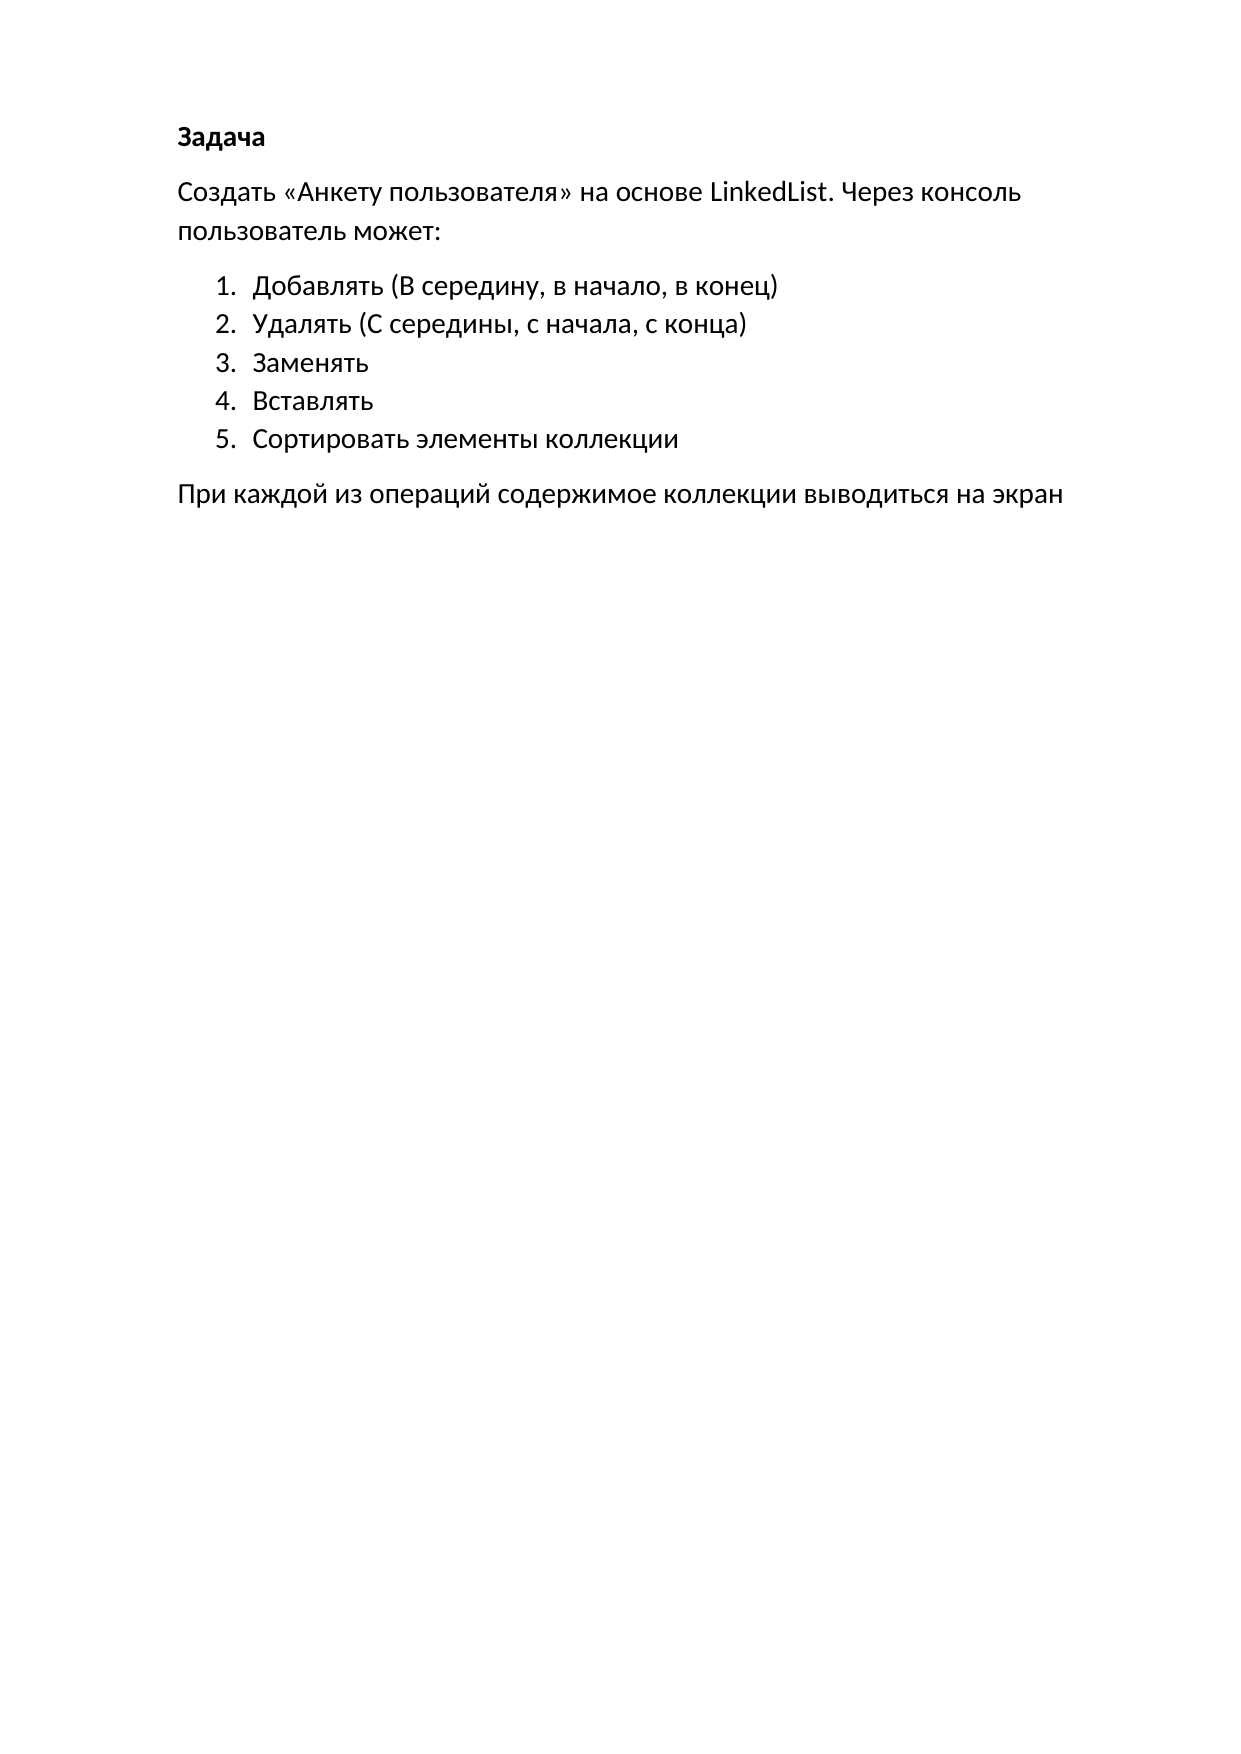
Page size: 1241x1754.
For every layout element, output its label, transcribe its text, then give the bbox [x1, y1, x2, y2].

list Сортировать элементы коллекции [215, 421, 1152, 456]
text Задача [177, 118, 1152, 154]
list Вставлять [215, 382, 1152, 418]
list Добавлять (В середину, в начало, в конец) [215, 267, 1152, 302]
list Заменять [215, 344, 1152, 379]
list Удалять (С середины, с начала, с конца) [215, 305, 1152, 341]
text При каждой из операций содержимое коллекции выводиться на экран [177, 476, 1152, 511]
text Создать «Анкету пользователя» на основе LinkedList. Через консоль пользователь может: [177, 173, 1152, 247]
